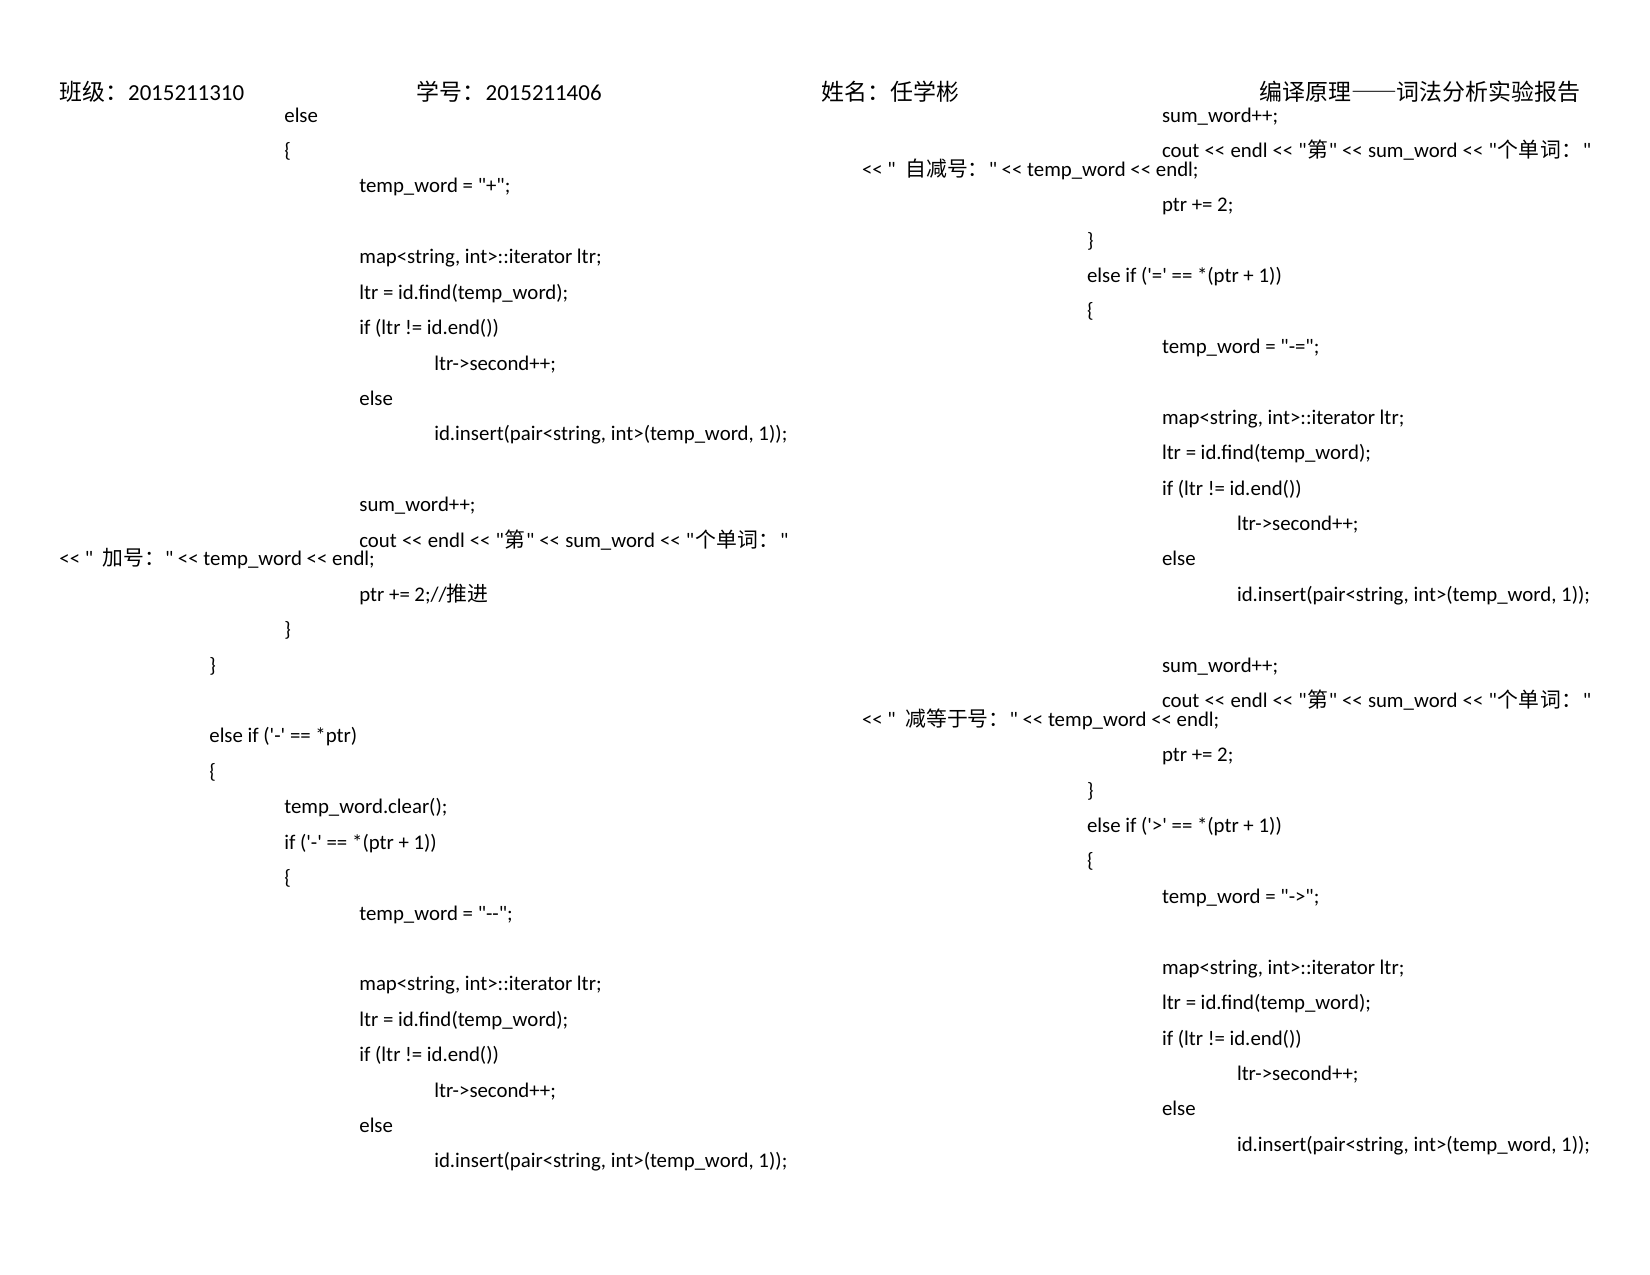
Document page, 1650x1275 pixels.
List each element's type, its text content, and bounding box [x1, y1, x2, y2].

text sum_word++; [862, 107, 1591, 126]
text if ('-' == *(ptr + 1)) [59, 834, 788, 853]
text ltr->second++; [862, 1065, 1591, 1084]
text temp_word.clear(); [59, 799, 788, 817]
text map<string, int>::iterator ltr; [59, 249, 788, 267]
text } [59, 622, 788, 640]
text sum_word++; [862, 657, 1591, 676]
text else [862, 551, 1591, 569]
text } [862, 232, 1591, 251]
text } [862, 782, 1591, 801]
text id.insert(pair<string, int>(temp_word, 1)); [59, 1153, 788, 1172]
text temp_word = "--"; [59, 905, 788, 924]
text else if ('=' == *(ptr + 1)) [862, 267, 1591, 286]
text { [862, 853, 1591, 872]
text temp_word = "-="; [862, 338, 1591, 357]
text ltr = id.find(temp_word); [862, 994, 1591, 1013]
text ltr->second++; [59, 1082, 788, 1101]
text if (ltr != id.end()) [862, 1030, 1591, 1049]
text map<string, int>::iterator ltr; [862, 959, 1591, 978]
text id.insert(pair<string, int>(temp_word, 1)); [862, 586, 1591, 605]
text else [59, 1117, 788, 1136]
text cout << endl << "第" << sum_word << "个单词：" << " 自减号：" << temp_word << endl; [862, 142, 1591, 180]
text else if ('-' == *ptr) [59, 728, 788, 747]
text else if ('>' == *(ptr + 1)) [862, 817, 1591, 836]
text { [59, 142, 788, 161]
text cout << endl << "第" << sum_word << "个单词：" << " 减等于号：" << temp_word << endl; [862, 692, 1591, 730]
text ltr->second++; [862, 515, 1591, 534]
text ltr = id.find(temp_word); [59, 284, 788, 303]
text { [59, 763, 788, 782]
text if (ltr != id.end()) [59, 319, 788, 338]
text id.insert(pair<string, int>(temp_word, 1)); [59, 426, 788, 444]
text temp_word = "+"; [59, 178, 788, 197]
text if (ltr != id.end()) [59, 1047, 788, 1065]
text ptr += 2; [862, 197, 1591, 215]
text ltr->second++; [59, 355, 788, 374]
text cout << endl << "第" << sum_word << "个单词：" << " 加号：" << temp_word << endl; [59, 532, 788, 569]
text ptr += 2;//推进 [59, 586, 788, 605]
text if (ltr != id.end()) [862, 480, 1591, 499]
text ltr = id.find(temp_word); [862, 444, 1591, 463]
text ptr += 2; [862, 747, 1591, 765]
text else [59, 107, 788, 126]
text else [862, 1101, 1591, 1119]
text } [59, 657, 788, 676]
text { [862, 303, 1591, 322]
text id.insert(pair<string, int>(temp_word, 1)); [862, 1136, 1591, 1155]
text sum_word++; [59, 497, 788, 515]
text ltr = id.find(temp_word); [59, 1011, 788, 1030]
text temp_word = "->"; [862, 888, 1591, 907]
text { [59, 869, 788, 888]
text else [59, 390, 788, 409]
text map<string, int>::iterator ltr; [59, 976, 788, 994]
text map<string, int>::iterator ltr; [862, 409, 1591, 428]
